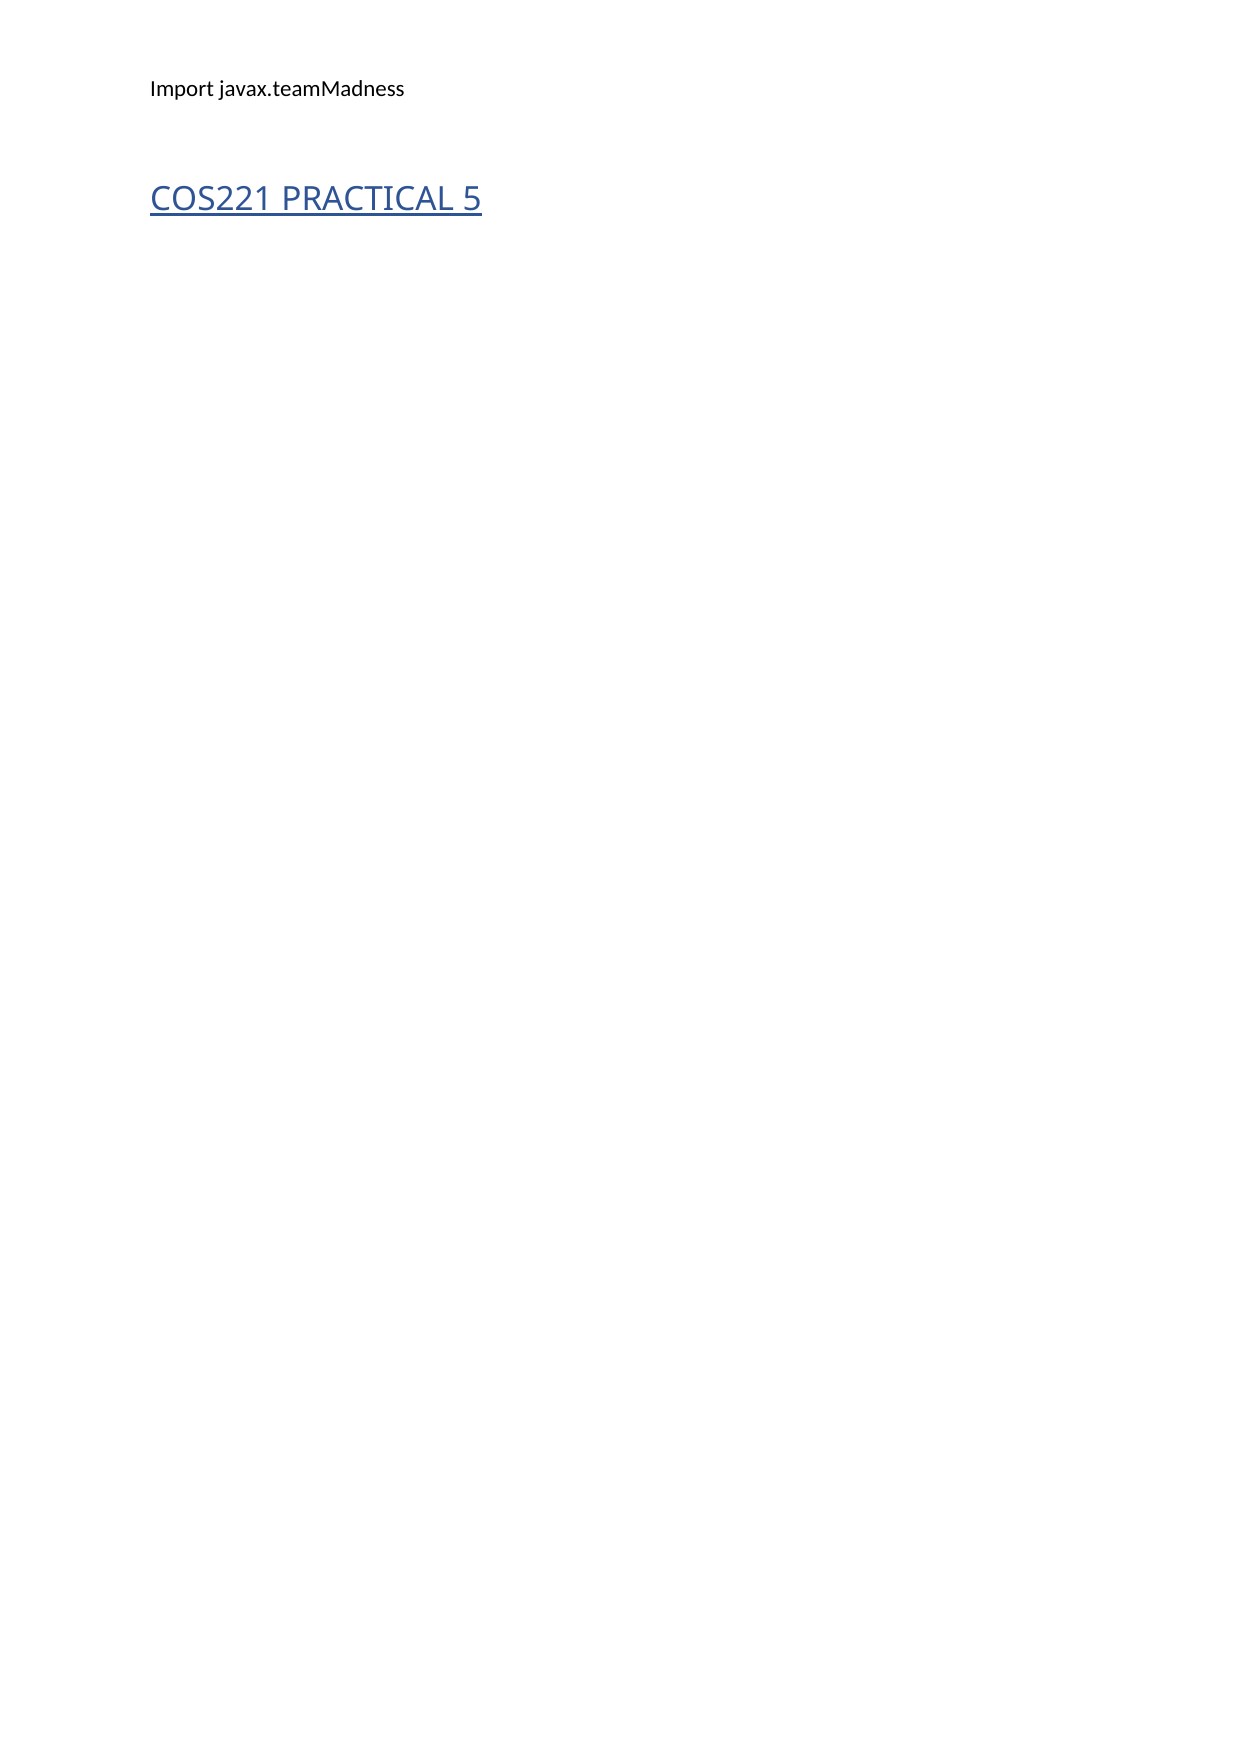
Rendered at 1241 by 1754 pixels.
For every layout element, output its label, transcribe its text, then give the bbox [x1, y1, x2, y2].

subtitle COS221 PRACTICAL 5 [150, 175, 1090, 220]
